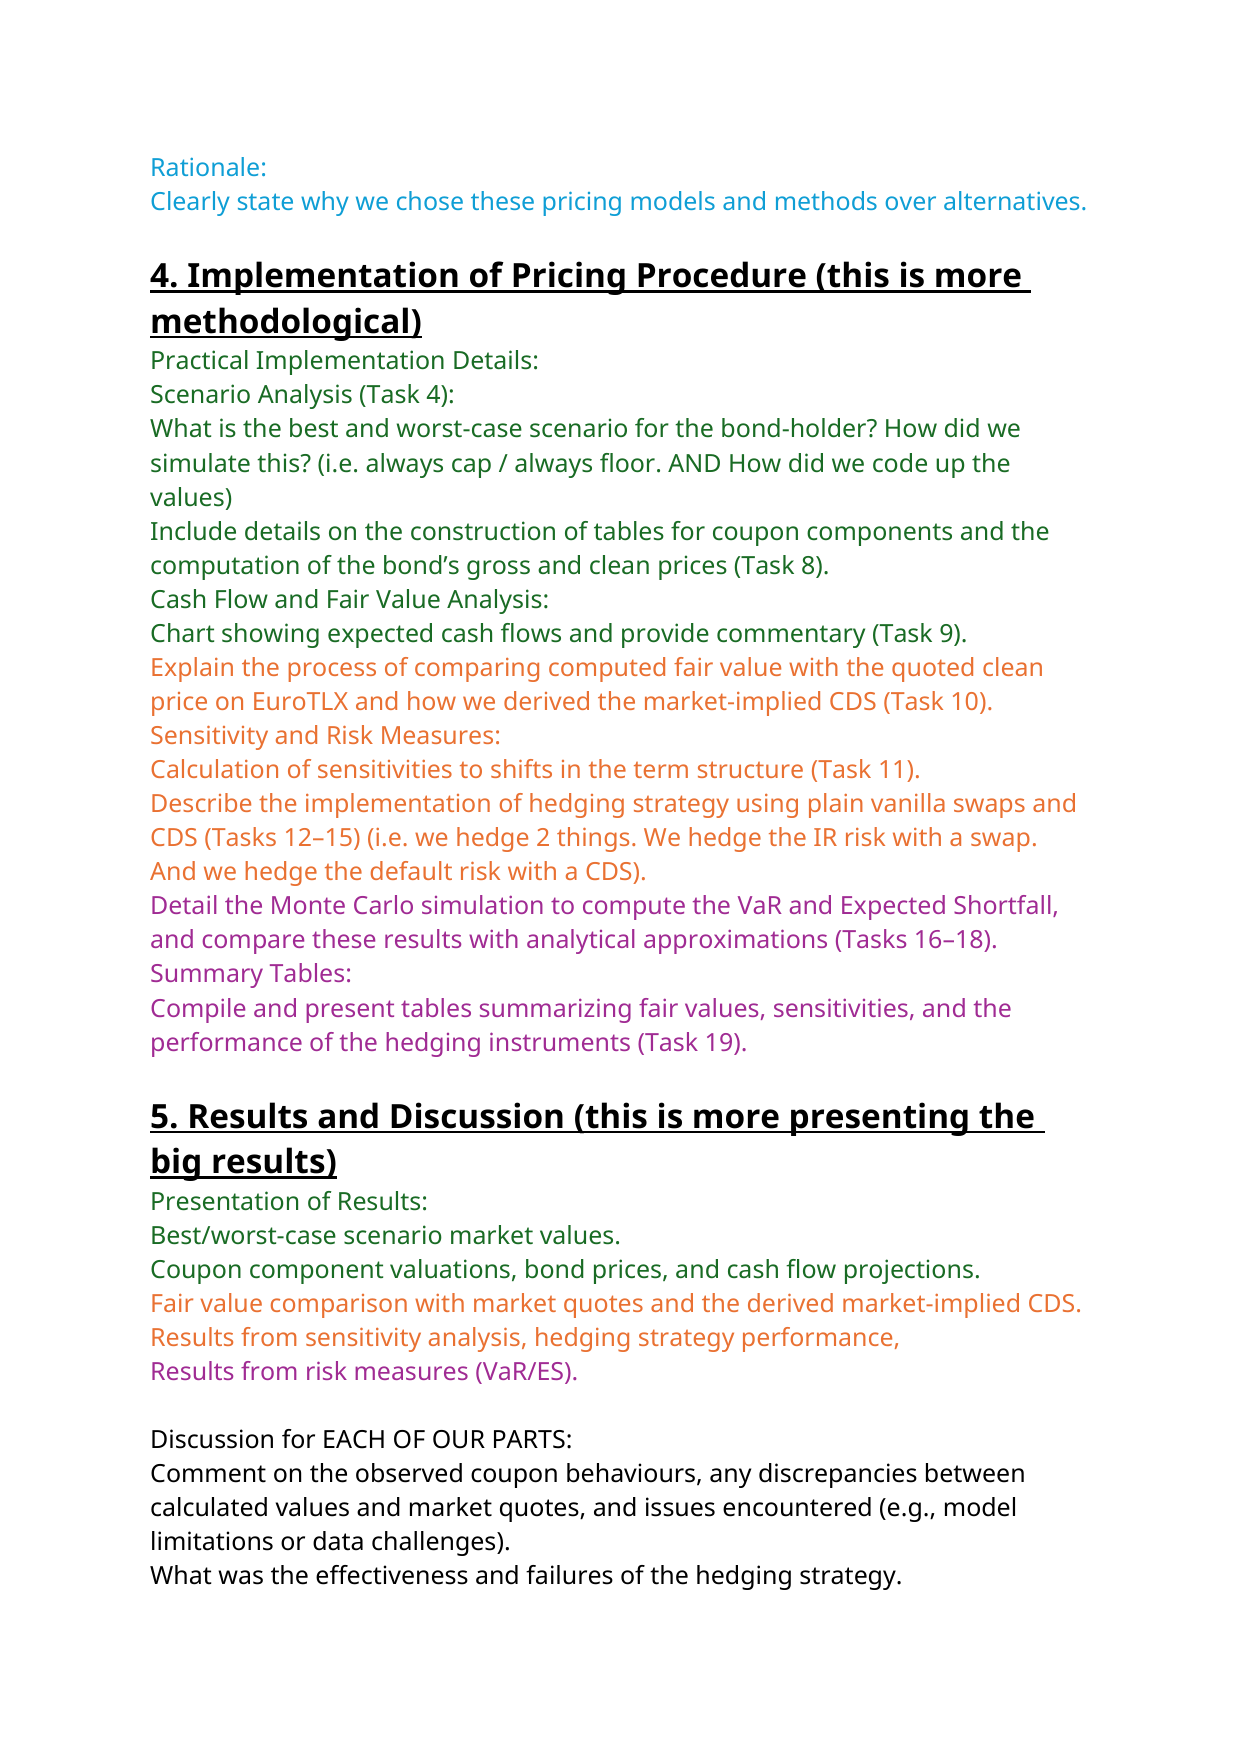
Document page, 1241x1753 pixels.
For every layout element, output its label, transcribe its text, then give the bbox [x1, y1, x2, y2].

text Chart showing expected cash flows and provide commentary (Task 9). [150, 616, 1090, 649]
text Describe the implementation of hedging strategy using plain vanilla swaps and CDS (Tasks 12–15) (i.e. we hedge 2 things. We hedge the IR risk with a swap. And we hedge the default risk with a CDS). [150, 786, 1090, 888]
text Results from risk measures (VaR/ES). [150, 1353, 1090, 1388]
text Detail the Monte Carlo simulation to compute the VaR and Expected Shortfall, and compare these results with analytical approximations (Tasks 16–18). [150, 888, 1090, 956]
text Compile and present tables summarizing fair values, sensitivities, and the performance of the hedging instruments (Task 19). [150, 990, 1090, 1058]
text What is the best and worst-case scenario for the bond-holder? How did we simulate this? (i.e. always cap / always floor. AND How did we code up the values) [150, 411, 1090, 513]
text Best/worst-case scenario market values. [150, 1217, 1090, 1251]
text Calculation of sensitivities to shifts in the term structure (Task 11). [150, 752, 1090, 786]
text Explain the process of comparing computed fair value with the quoted clean price on EuroTLX and how we derived the market-implied CDS (Task 10). [150, 649, 1090, 718]
text Coupon component valuations, bond prices, and cash flow projections. [150, 1251, 1090, 1285]
text Results from sensitivity analysis, hedging strategy performance, [150, 1319, 1090, 1353]
text Presentation of Results: [150, 1183, 1090, 1217]
text Fair value comparison with market quotes and the derived market-implied CDS. [150, 1285, 1090, 1319]
text What was the effectiveness and failures of the hedging strategy. [150, 1558, 1090, 1592]
text Discussion for EACH OF OUR PARTS: [150, 1422, 1090, 1456]
text Rationale: [150, 150, 1090, 184]
subtitle 4. Implementation of Pricing Procedure (this is more methodological) [150, 252, 1090, 343]
text Scenario Analysis (Task 4): [150, 377, 1090, 411]
text Include details on the construction of tables for coupon components and the computation of the bond’s gross and clean prices (Task 8). [150, 513, 1090, 581]
text Practical Implementation Details: [150, 343, 1090, 377]
text Sensitivity and Risk Measures: [150, 718, 1090, 752]
text Cash Flow and Fair Value Analysis: [150, 581, 1090, 616]
subtitle 5. Results and Discussion (this is more presenting the big results) [150, 1092, 1090, 1183]
text Summary Tables: [150, 956, 1090, 990]
text Clearly state why we chose these pricing models and methods over alternatives. [150, 184, 1090, 218]
text Comment on the observed coupon behaviours, any discrepancies between calculated values and market quotes, and issues encountered (e.g., model limitations or data challenges). [150, 1456, 1090, 1558]
